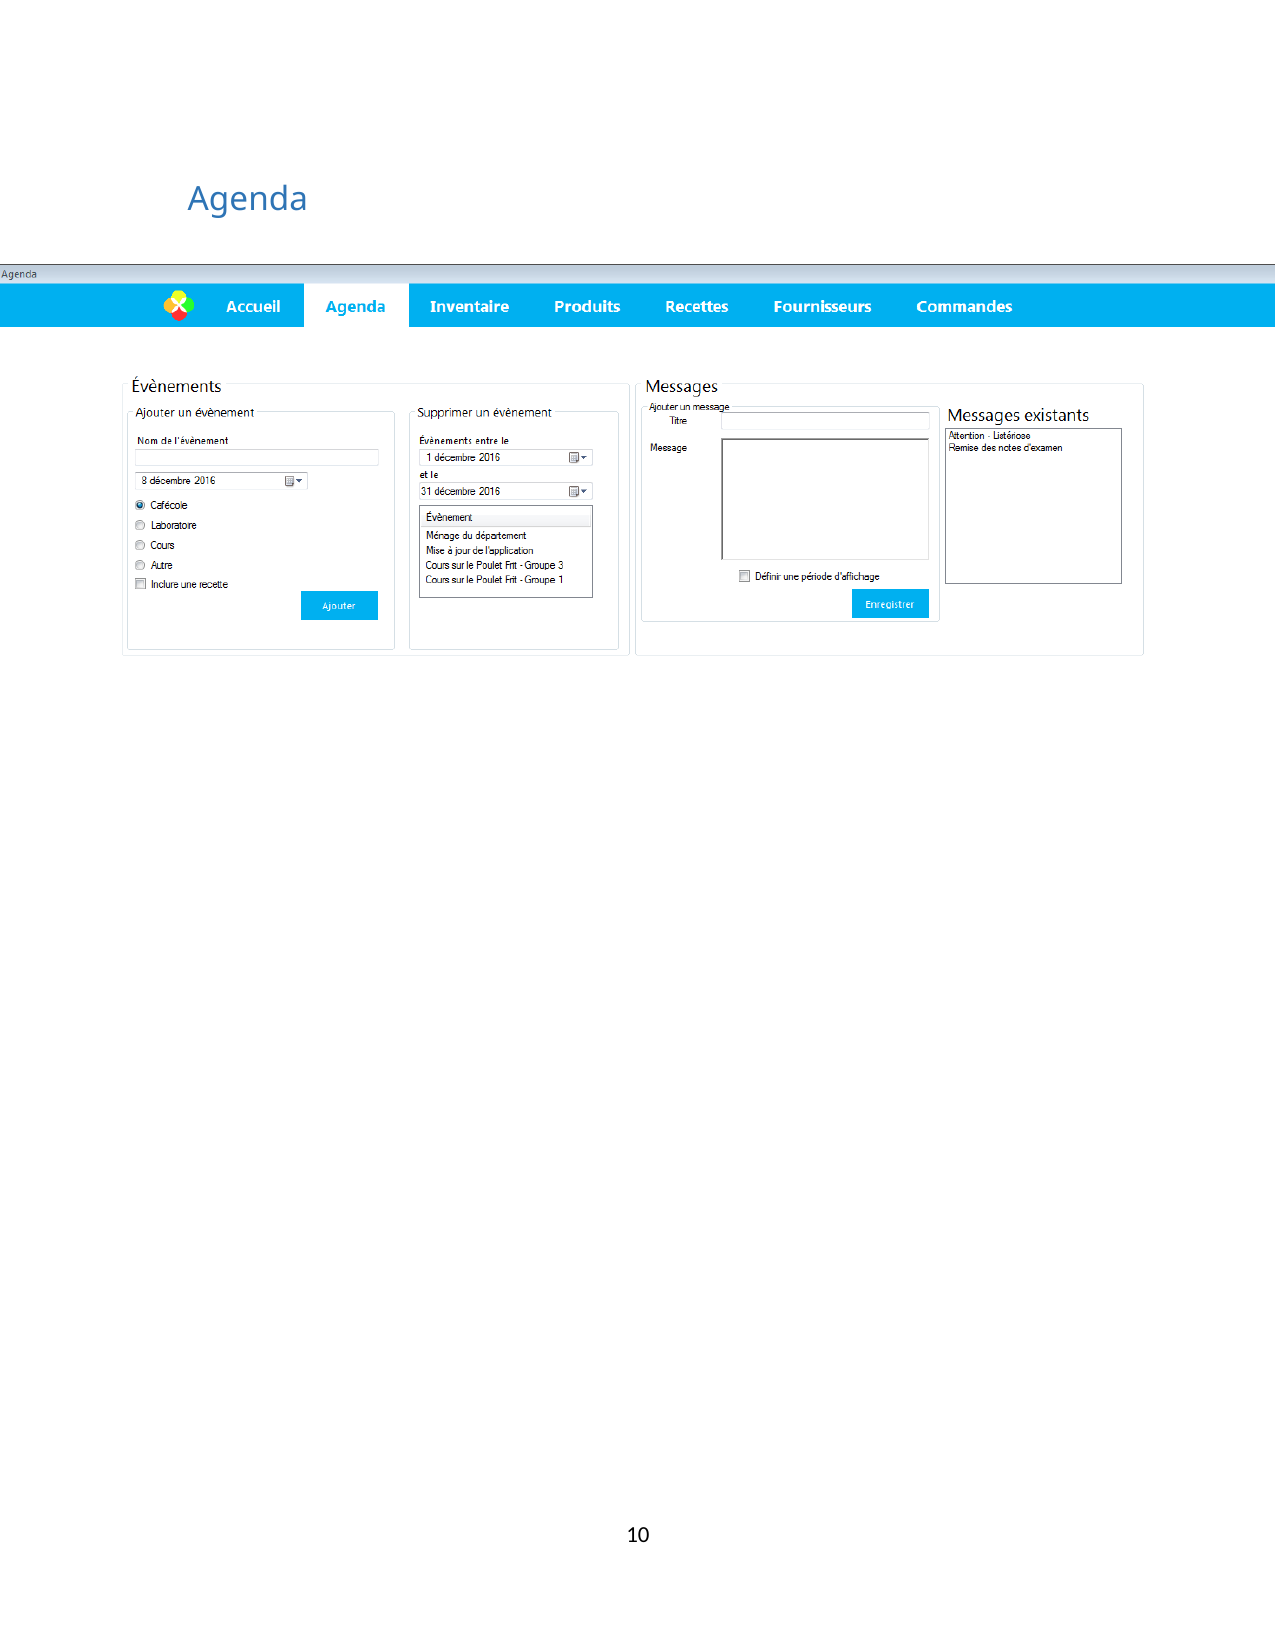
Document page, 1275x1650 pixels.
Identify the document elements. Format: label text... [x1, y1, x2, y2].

picture [822, 301, 828, 311]
picture [0, 264, 1275, 821]
picture [164, 291, 193, 320]
picture [228, 302, 233, 310]
picture [462, 304, 468, 311]
picture [805, 304, 814, 311]
subtitle Agenda [187, 175, 1087, 220]
picture [973, 304, 980, 311]
picture [448, 304, 454, 311]
picture [486, 301, 492, 311]
